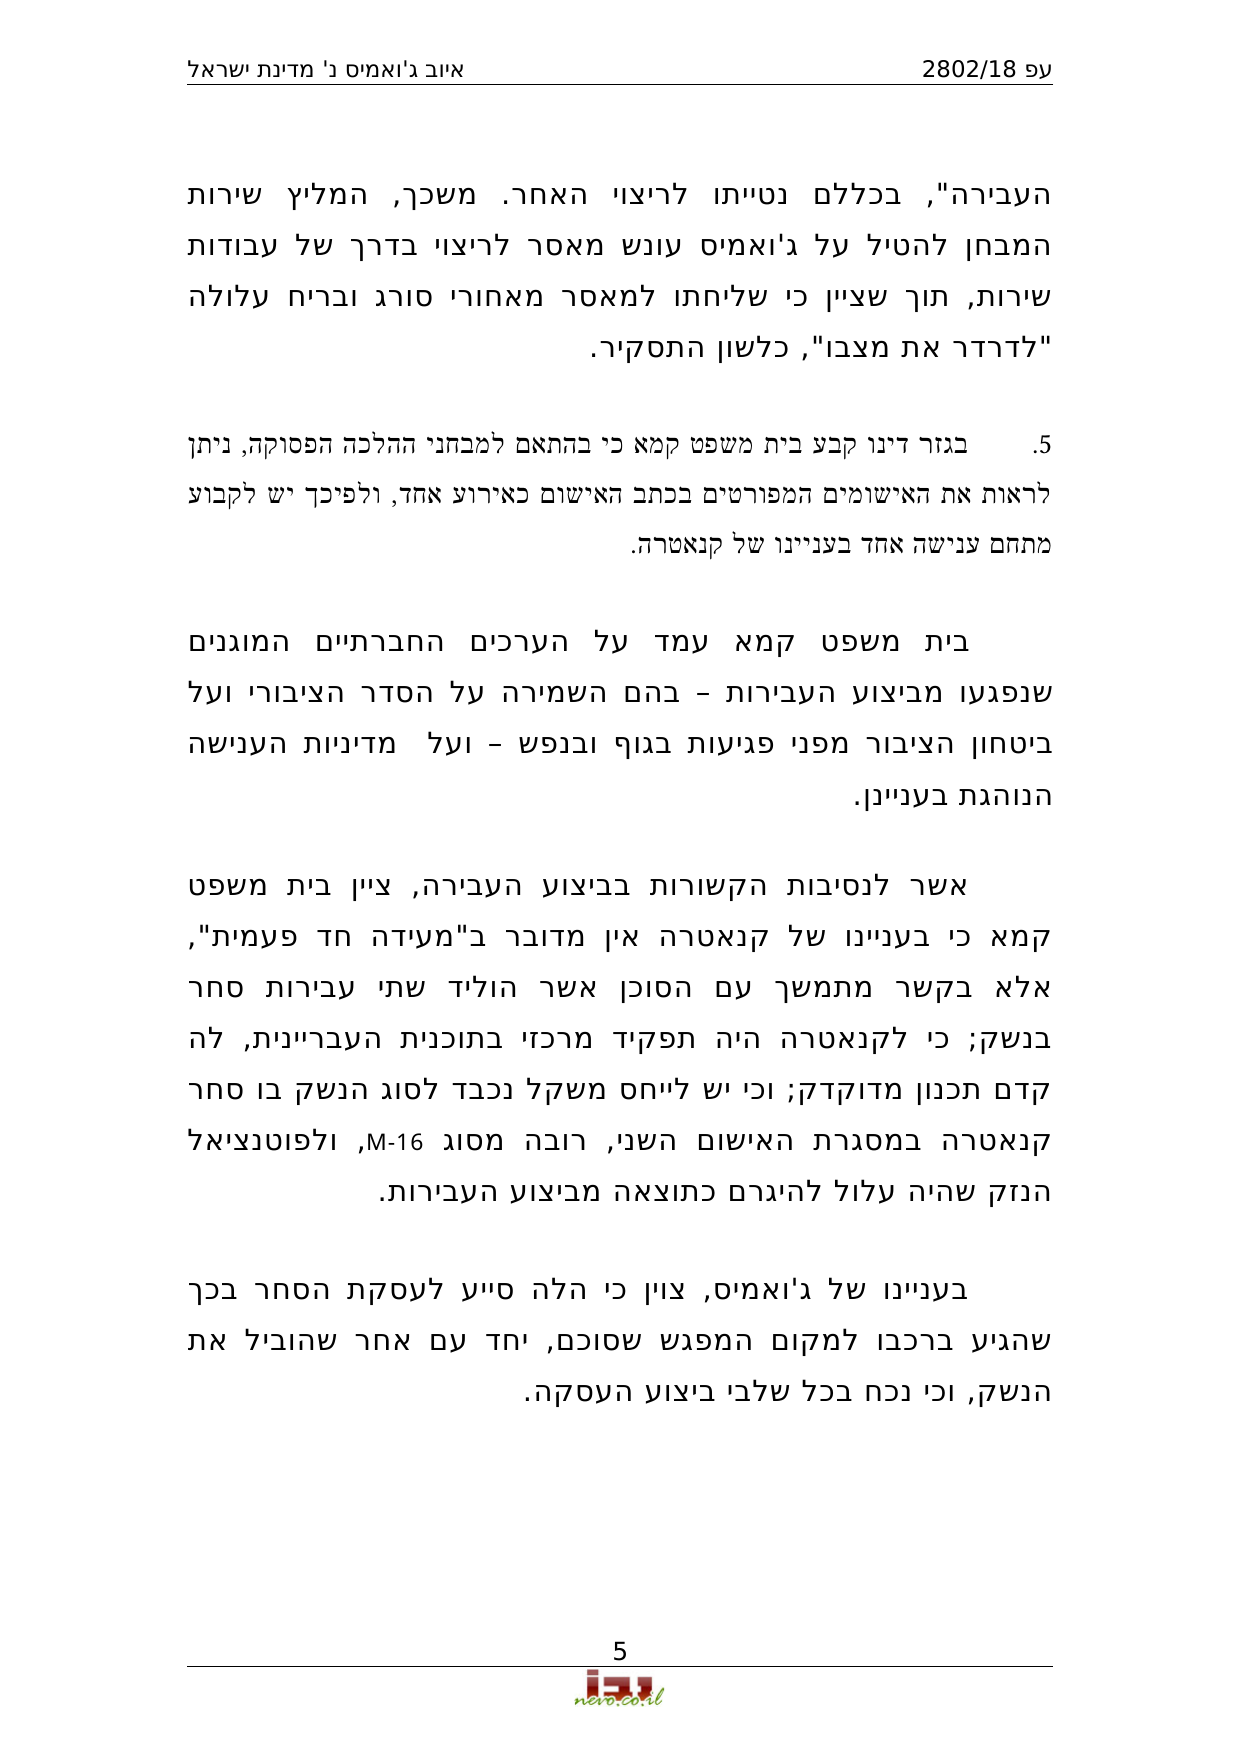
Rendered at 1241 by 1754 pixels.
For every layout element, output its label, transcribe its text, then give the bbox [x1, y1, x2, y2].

text בעניינו של ג'ואמיס, צוין כי הלה סייע לעסקת הסחר בכך שהגיע ברכבו למקום המפגש שסוכם, יחד עם אחר שהוביל את הנשק, וכי נכח בכל שלבי ביצוע העסקה. [187, 1272, 1053, 1408]
text בית משפט קמא עמד על הערכים החברתיים המוגנים שנפגעו מביצוע העבירות – בהם השמירה על הסדר הציבורי ועל ביטחון הציבור מפני פגיעות בגוף ובנפש – ועל מדיניות הענישה הנוהגת בעניינן. [187, 624, 1053, 812]
text אשר לנסיבות הקשורות בביצוע העבירה, ציין בית משפט קמא כי בעניינו של קנאטרה אין מדובר ב"מעידה חד פעמית", אלא בקשר מתמשך עם הסוכן אשר הוליד שתי עבירות סחר בנשק; כי לקנאטרה היה תפקיד מרכזי בתוכנית העבריינית, לה קדם תכנון מדוקדק; וכי יש לייחס משקל נכבד לסוג הנשק בו סחר קנאטרה במסגרת האישום השני, רובה מסוג M-16, ולפוטנציאל הנזק שהיה עלול להיגרם כתוצאה מביצוע העבירות. [187, 869, 1053, 1208]
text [187, 177, 1053, 364]
picture [574, 1669, 666, 1707]
list בגזר דינו קבע בית משפט קמא כי בהתאם למבחני ההלכה הפסוקה, ניתן לראות את האישומים המפורטים בכתב האישום כאירוע אחד, ולפיכך יש לקבוע מתחם ענישה אחד בעניינו של קנאטרה. [187, 428, 1053, 561]
